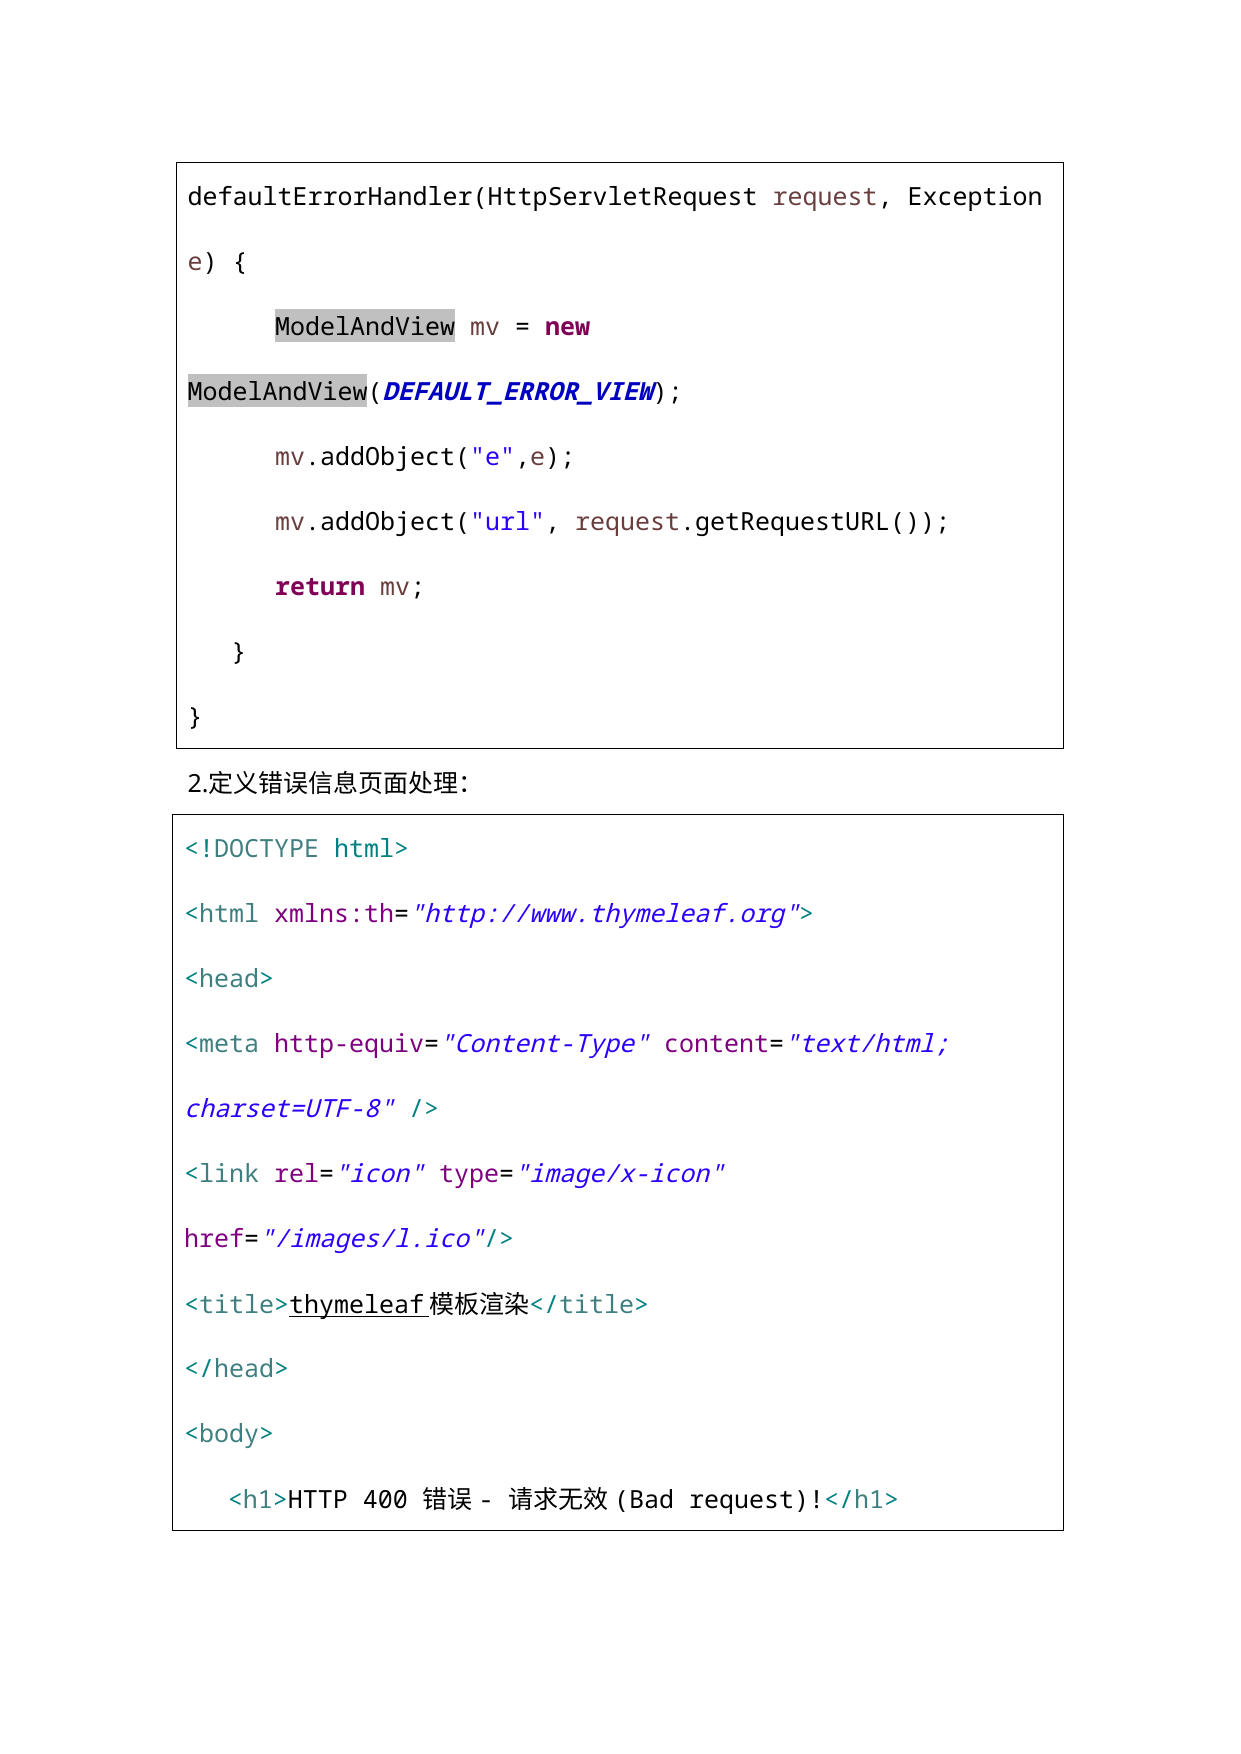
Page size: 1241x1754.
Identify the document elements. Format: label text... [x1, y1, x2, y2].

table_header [177, 163, 1063, 748]
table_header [173, 815, 1063, 1530]
text 2.定义错误信息页面处理： [187, 749, 1053, 814]
